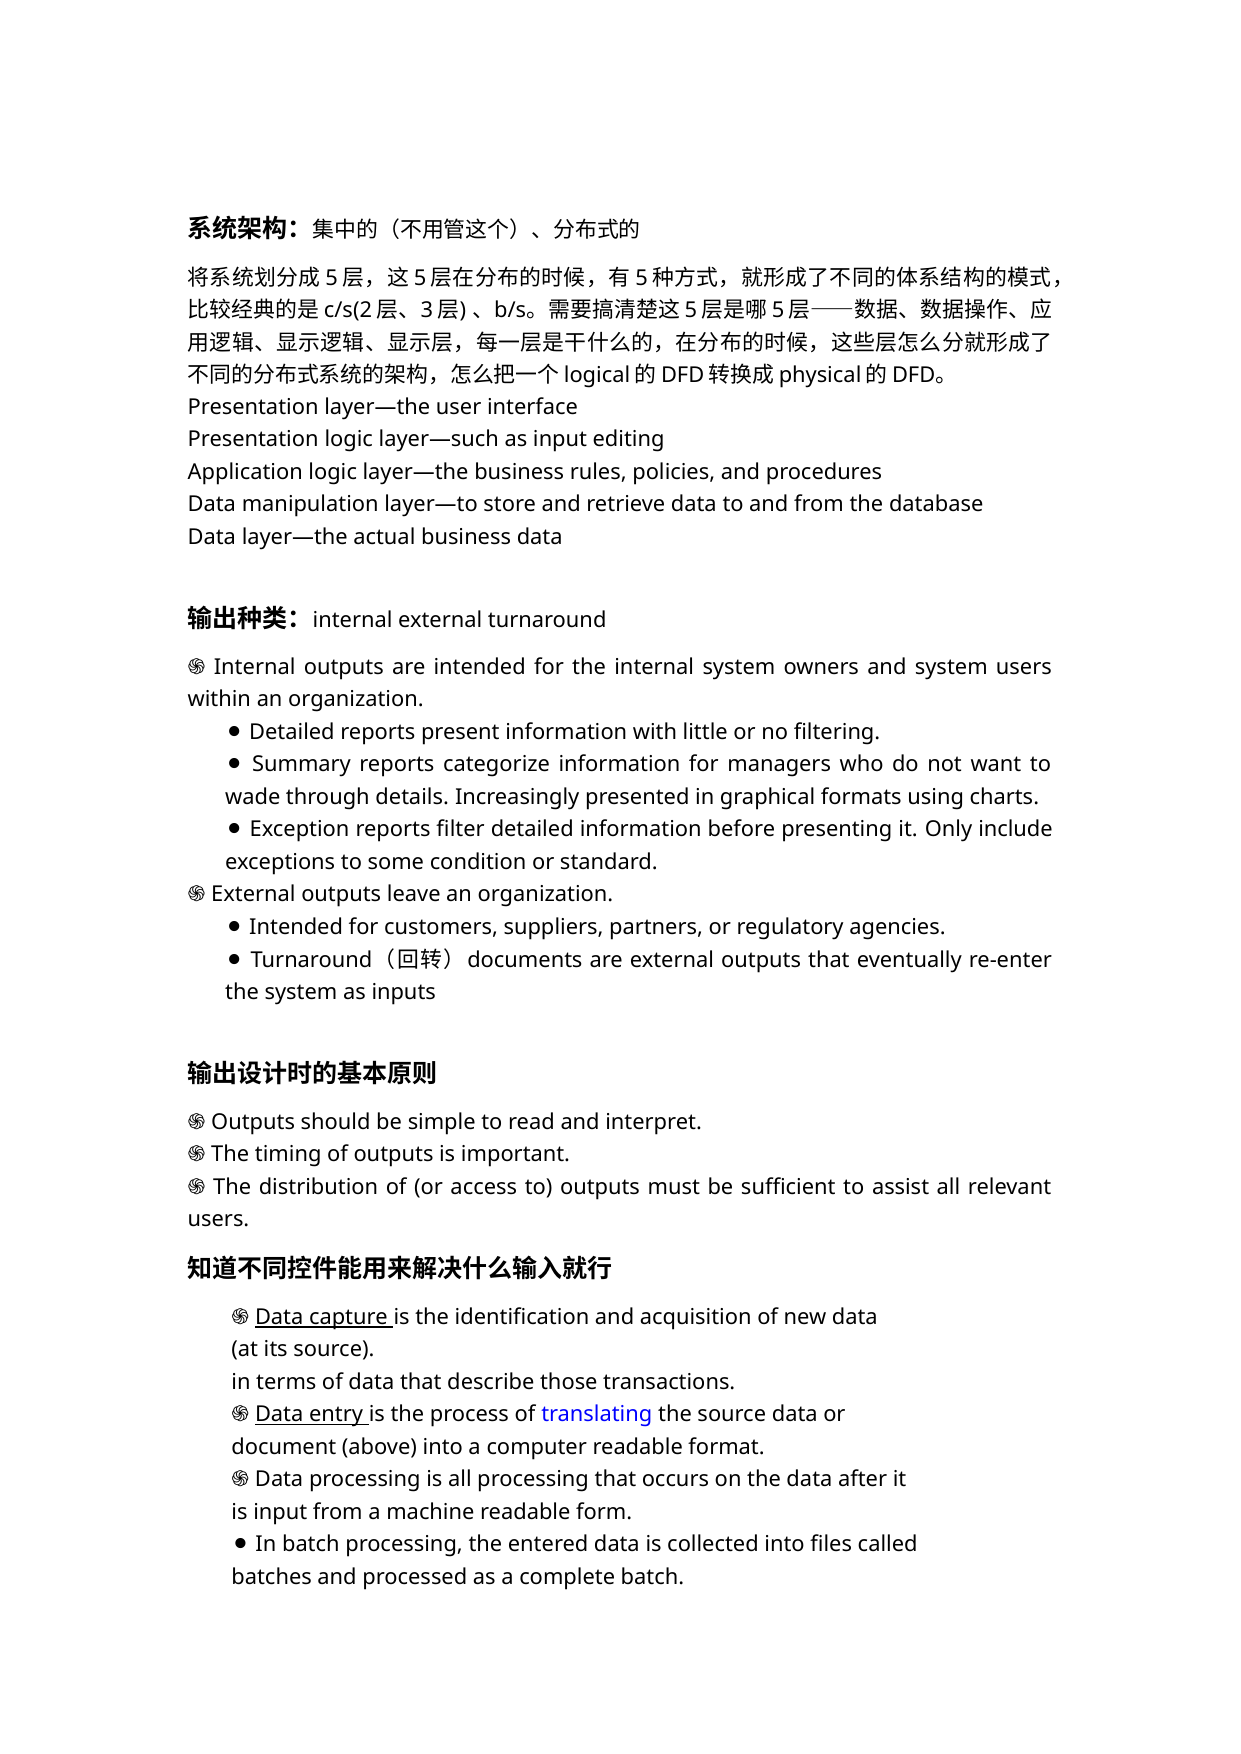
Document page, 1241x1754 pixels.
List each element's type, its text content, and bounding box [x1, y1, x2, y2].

list ֍ Internal outputs are intended for the internal system owners and system users within an organization. [187, 649, 1053, 714]
list ֍ Data capture is the identification and acquisition of new data [187, 1299, 1053, 1332]
list ֍ The distribution of (or access to) outputs must be sufficient to assist all relevant users. [187, 1169, 1053, 1234]
list Data manipulation layer—to store and retrieve data to and from the database [187, 487, 1053, 519]
list ֍ Data entry is the process of translating the source data or [187, 1397, 1053, 1429]
list ⚫ In batch processing, the entered data is collected into files called [187, 1527, 1053, 1559]
list 系统架构：集中的（不用管这个）、分布式的 [187, 194, 1053, 259]
list ⚫ Intended for customers, suppliers, partners, or regulatory agencies. [225, 909, 1053, 942]
list document (above) into a computer readable format. [187, 1429, 1053, 1462]
list ⚫ Summary reports categorize information for managers who do not want to wade through details. Increasingly presented in graphical formats using charts. [225, 747, 1053, 812]
list ⚫ Detailed reports present information with little or no filtering. [225, 714, 1053, 747]
list is input from a machine readable form. [187, 1494, 1053, 1527]
list ⚫ Turnaround（回转）documents are external outputs that eventually re-enter the system as inputs [225, 942, 1053, 1007]
list 知道不同控件能用来解决什么输入就行 [187, 1234, 1053, 1299]
list 输出种类：internal external turnaround [187, 584, 1053, 649]
list 将系统划分成5层，这5层在分布的时候，有5种方式，就形成了不同的体系结构的模式，比较经典的是c/s(2层、3层) 、b/s。需要搞清楚这5层是哪5层——数据、数据操作、应用逻辑、显示逻辑、显示层，每一层是干什么的，在分布的时候，这些层怎么分就形成了不同的分布式系统的架构，怎么把一个logical的DFD转换成physical的DFD。 [187, 259, 1053, 389]
list Presentation layer—the user interface [187, 389, 1053, 422]
list ⚫ Exception reports filter detailed information before presenting it. Only include exceptions to some condition or standard. [225, 812, 1053, 877]
list in terms of data that describe those transactions. [187, 1364, 1053, 1397]
list ֍ External outputs leave an organization. [187, 877, 1053, 909]
list 输出设计时的基本原则 [187, 1039, 1053, 1104]
list ֍ The timing of outputs is important. [187, 1137, 1053, 1169]
list Presentation logic layer—such as input editing [187, 422, 1053, 454]
list Data layer—the actual business data [187, 519, 1053, 552]
list Application logic layer—the business rules, policies, and procedures [187, 454, 1053, 487]
list (at its source). [187, 1332, 1053, 1364]
list batches and processed as a complete batch. [187, 1559, 1053, 1592]
list ֍ Outputs should be simple to read and interpret. [187, 1104, 1053, 1137]
list ֍ Data processing is all processing that occurs on the data after it [187, 1462, 1053, 1494]
